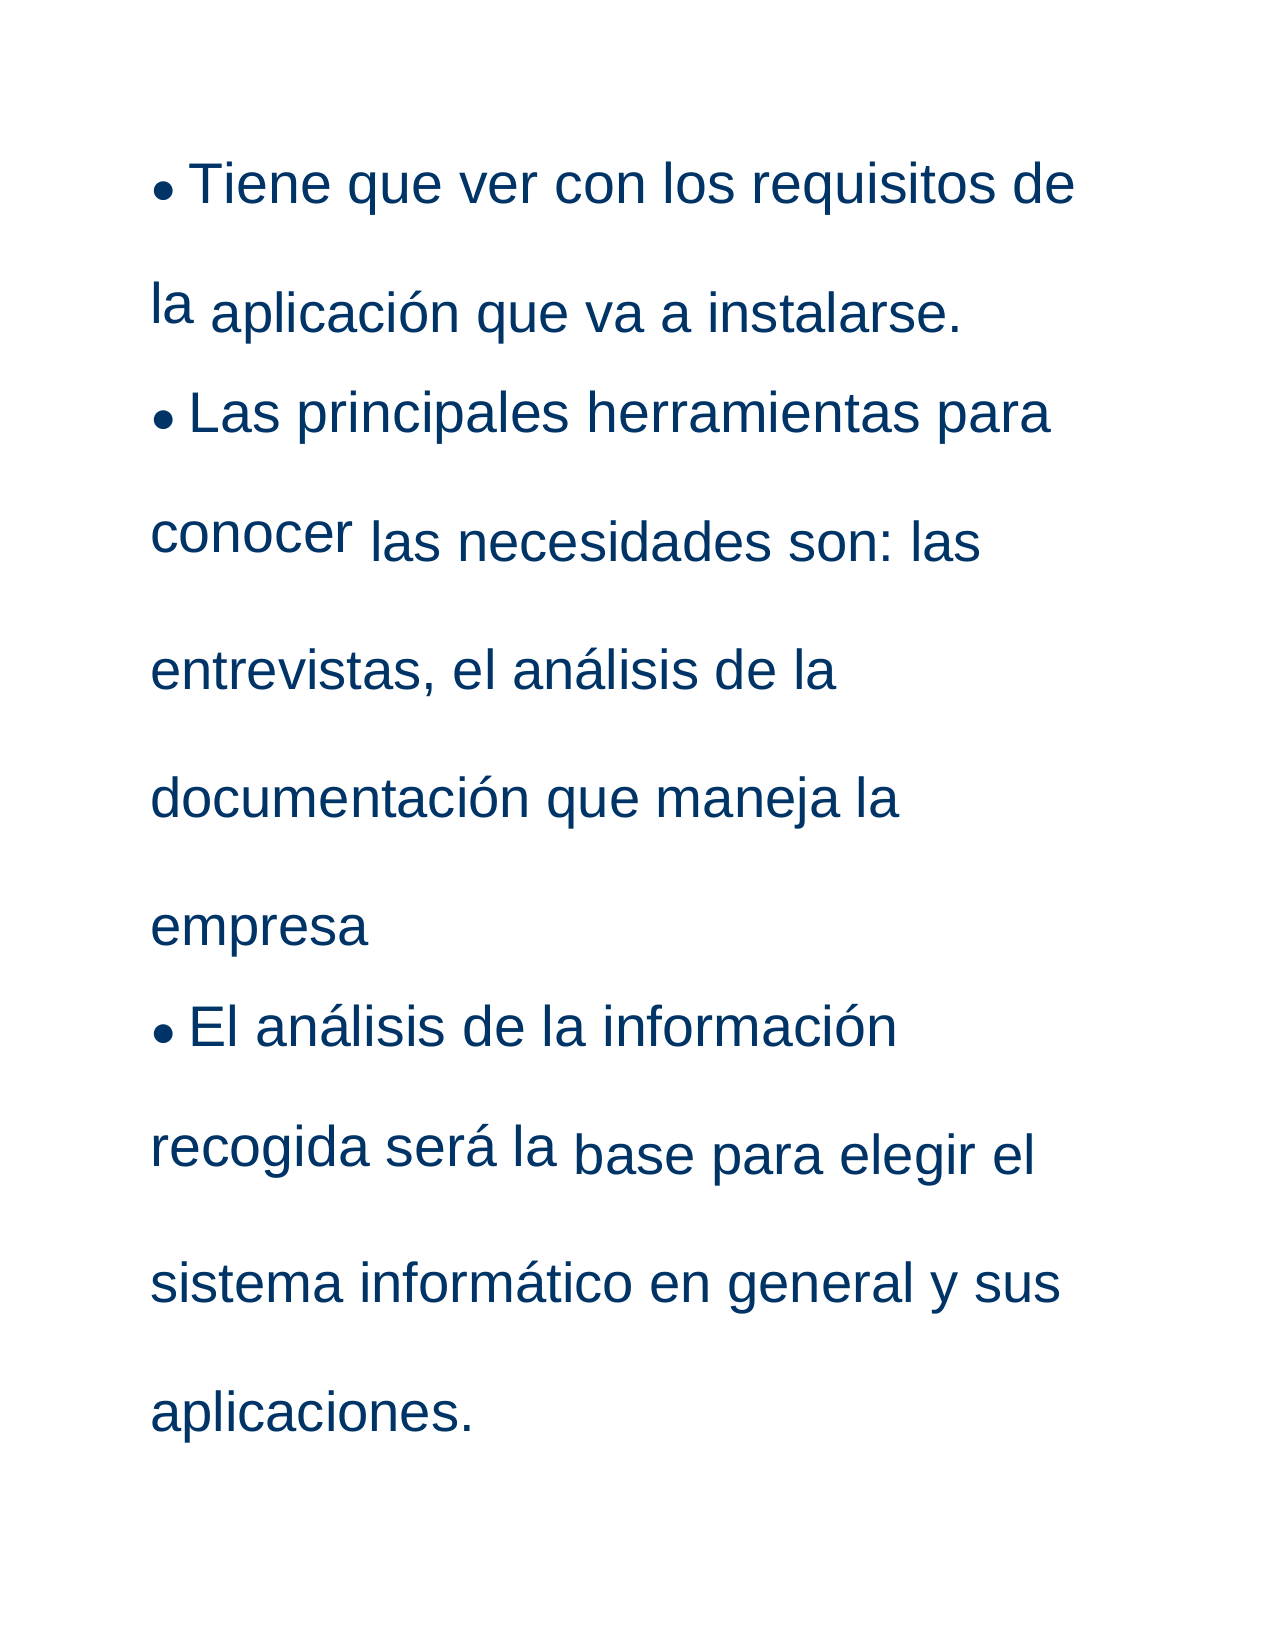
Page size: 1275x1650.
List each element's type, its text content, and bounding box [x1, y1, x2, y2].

text ● Las principales herramientas para conocer las necesidades son: las entrevistas, el análisis de la documentación que maneja la empresa [150, 379, 1125, 957]
text ● Tiene que ver con los requisitos de la aplicación que va a instalarse. [150, 150, 1125, 344]
text ● El análisis de la información recogida será la base para elegir el sistema informático en general y sus aplicaciones. [150, 992, 1125, 1443]
